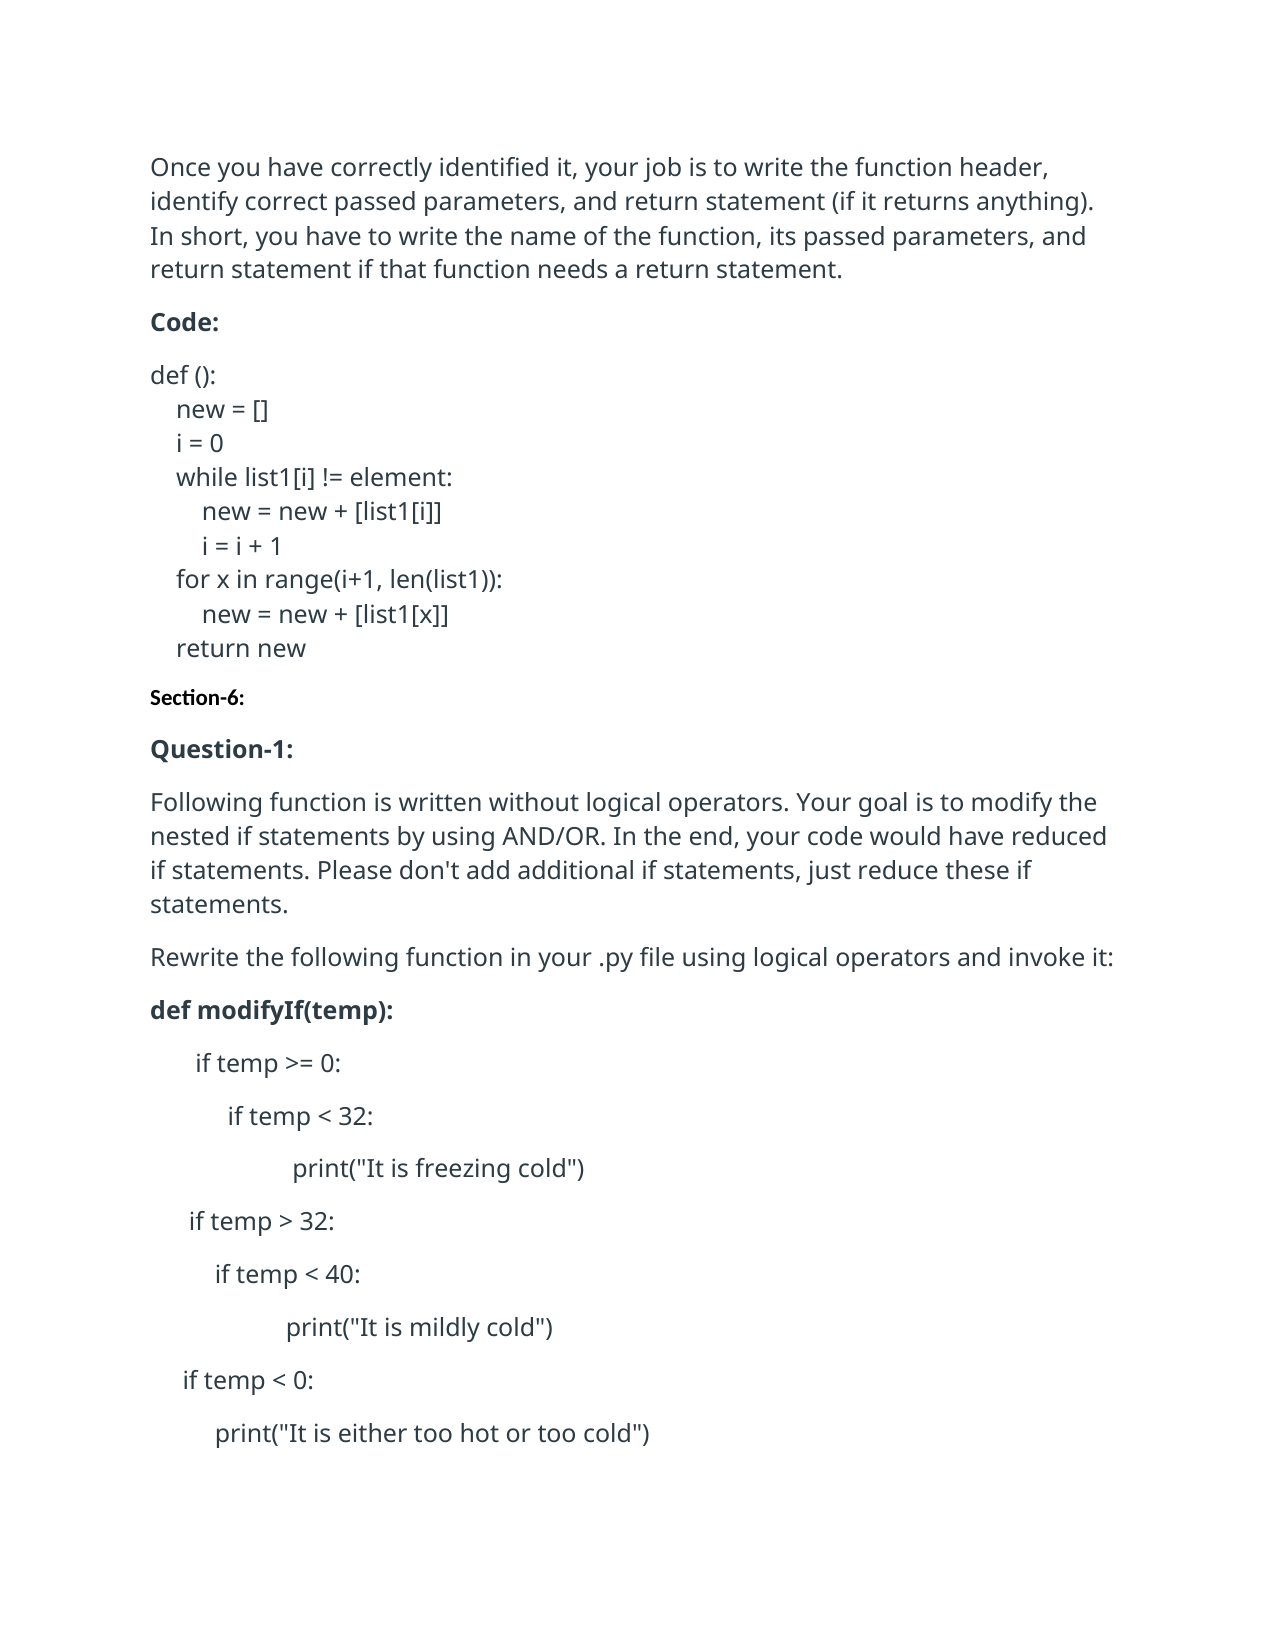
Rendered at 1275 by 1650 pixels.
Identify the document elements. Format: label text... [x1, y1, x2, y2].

text Code: [150, 305, 1125, 339]
text Section-6: [150, 683, 1125, 711]
text print("It is mildly cold") [150, 1309, 1125, 1344]
text if temp < 0: [150, 1362, 1125, 1396]
text if temp < 40: [150, 1257, 1125, 1291]
text Rewrite the following function in your .py file using logical operators and invoke it: [150, 940, 1125, 974]
text Question-1: [150, 732, 1125, 766]
text if temp < 32: [150, 1098, 1125, 1132]
text def modifyIf(temp): [150, 993, 1125, 1027]
text Following function is written without logical operators. Your goal is to modify the nested if statements by using AND/OR. In the end, your code would have reduced if statements. Please don't add additional if statements, just reduce these if statements. [150, 785, 1125, 921]
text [150, 1415, 1125, 1449]
text if temp > 32: [150, 1204, 1125, 1238]
text if temp >= 0: [150, 1046, 1125, 1079]
text Once you have correctly identified it, your job is to write the function header, identify correct passed parameters, and return statement (if it returns anything). In short, you have to write the name of the function, its passed parameters, and return statement if that function needs a return statement. [150, 150, 1125, 286]
text print("It is freezing cold") [150, 1151, 1125, 1185]
text def (): new = [] i = 0 while list1[i] != element: new = new + [list1[i]] i = i + 1 for x in range(i+1, len(list1)): new = new + [list1[x]] return new [150, 358, 1125, 664]
